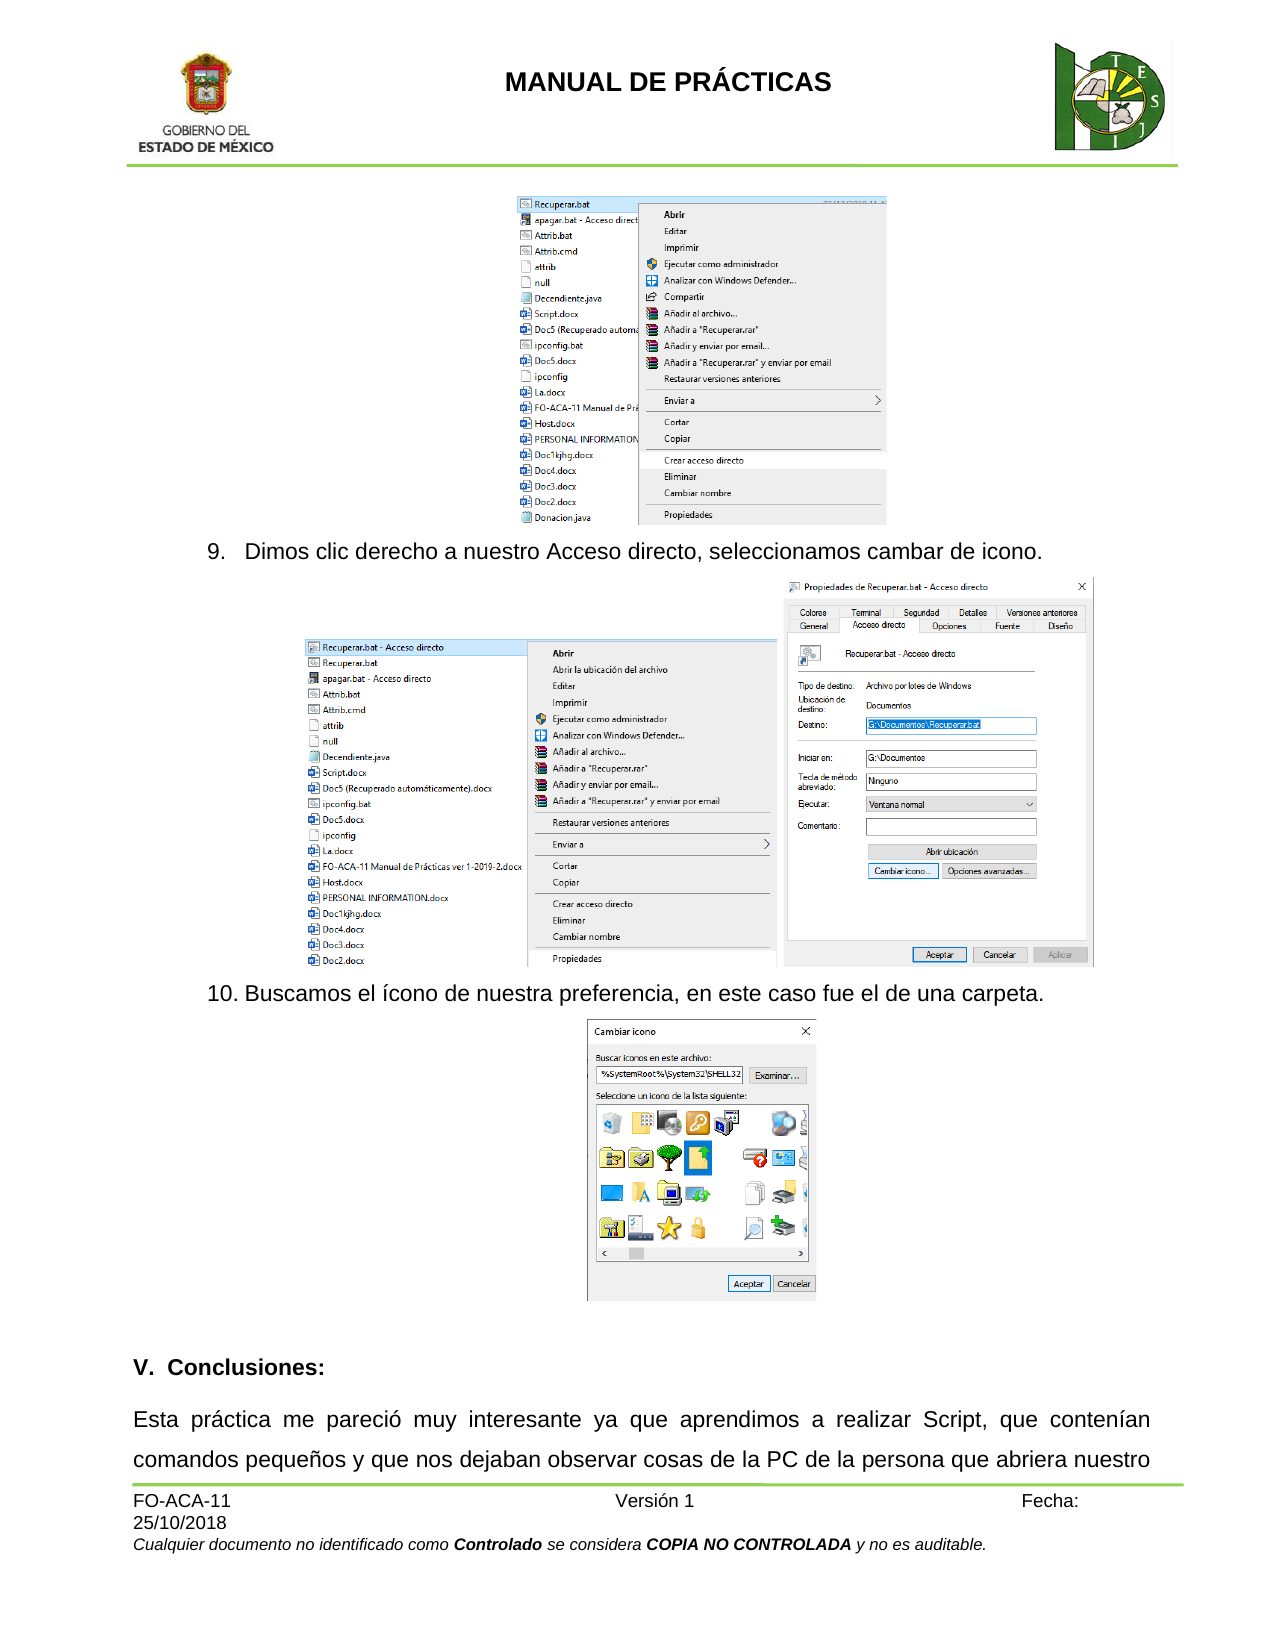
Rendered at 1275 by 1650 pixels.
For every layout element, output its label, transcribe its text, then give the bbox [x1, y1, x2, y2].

picture [510, 192, 887, 525]
picture [303, 636, 778, 967]
list Buscamos el ícono de nuestra preferencia, en este caso fue el de una carpeta. [207, 980, 1152, 1006]
picture [130, 42, 276, 161]
picture [783, 577, 1094, 967]
list Dimos clic derecho a nuestro Acceso directo, seleccionamos cambar de icono. [207, 538, 1152, 564]
picture [1053, 41, 1172, 157]
text V. Conclusiones: [133, 1353, 1152, 1380]
picture [587, 1019, 817, 1301]
